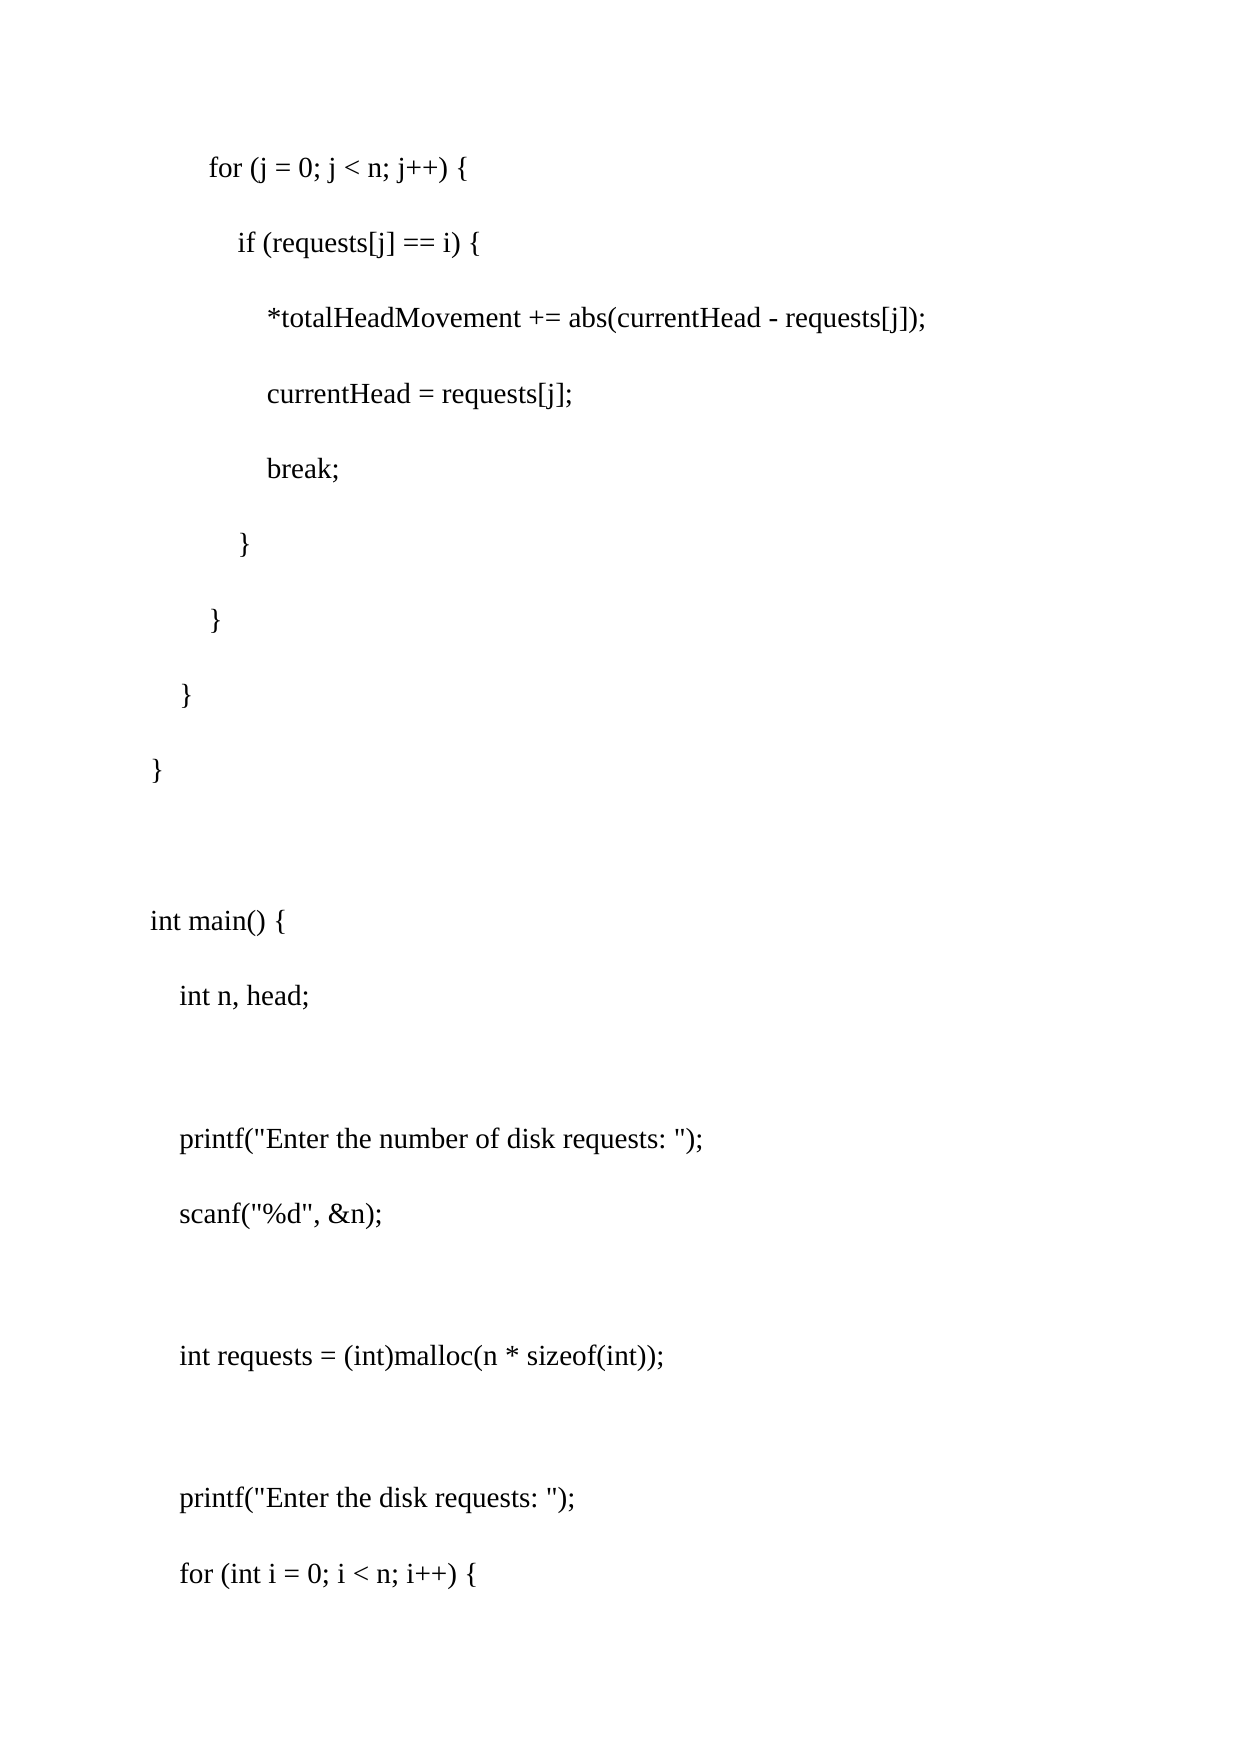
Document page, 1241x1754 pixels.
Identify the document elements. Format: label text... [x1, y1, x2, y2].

text } [150, 602, 1071, 635]
text break; [150, 451, 1071, 485]
text } [150, 527, 1071, 560]
text int n, head; [150, 978, 1071, 1012]
text *totalHeadMovement += abs(currentHead - requests[j]); [150, 301, 1071, 334]
text } [150, 677, 1071, 711]
text scanf("%d", &n); [150, 1196, 1071, 1229]
text printf("Enter the disk requests: "); [150, 1481, 1071, 1514]
text } [150, 752, 1071, 786]
text if (requests[j] == i) { [150, 225, 1071, 259]
text for (int i = 0; i < n; i++) { [150, 1556, 1071, 1589]
text printf("Enter the number of disk requests: "); [150, 1121, 1071, 1154]
text for (j = 0; j < n; j++) { [150, 150, 1071, 183]
text int requests = (int)malloc(n * sizeof(int)); [150, 1338, 1071, 1372]
text int main() { [150, 903, 1071, 937]
text currentHead = requests[j]; [150, 376, 1071, 409]
